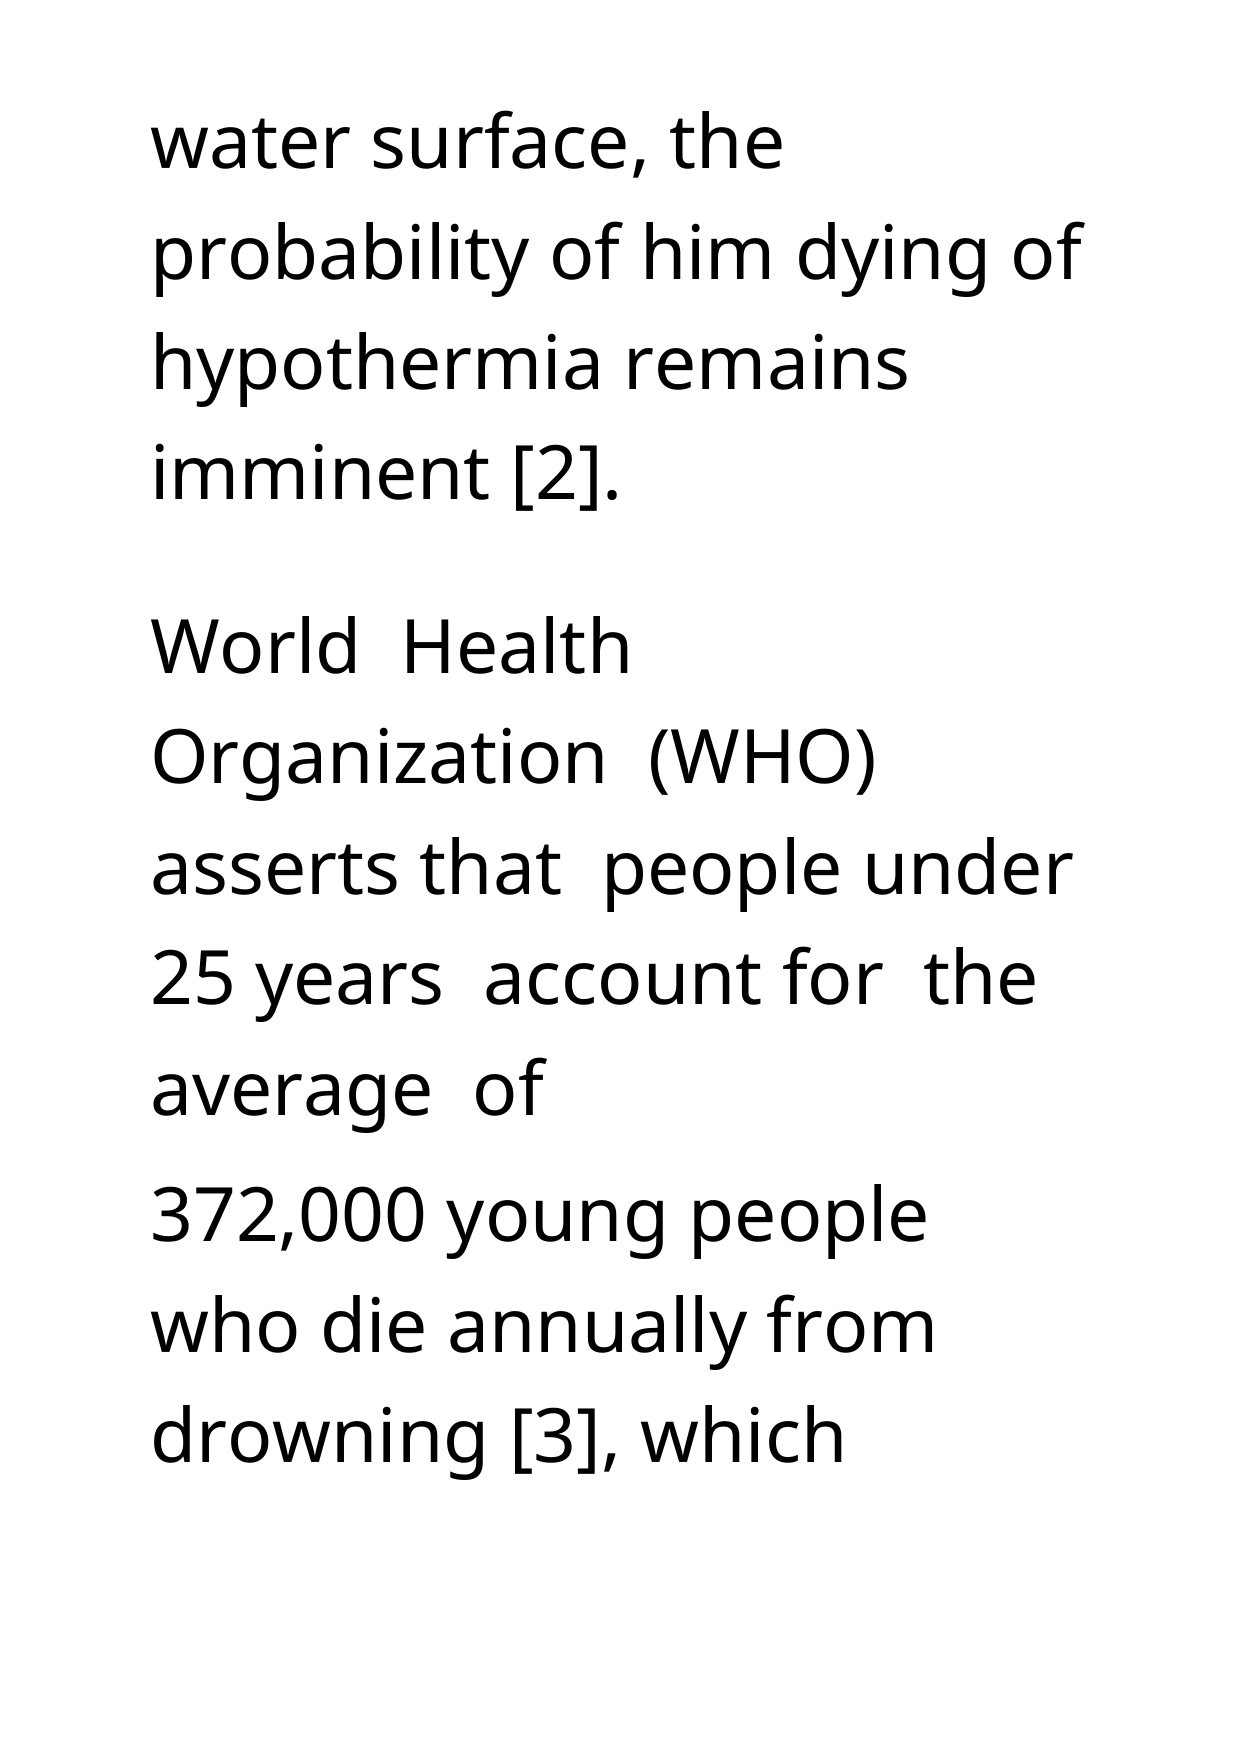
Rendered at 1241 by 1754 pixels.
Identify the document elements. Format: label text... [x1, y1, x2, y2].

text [150, 1162, 1090, 1484]
text water surface, the probability of him dying of hypothermia remains imminent [2]. [150, 89, 1090, 522]
text World Health Organization (WHO) asserts that people under 25 years account for the average of [150, 593, 1090, 1137]
